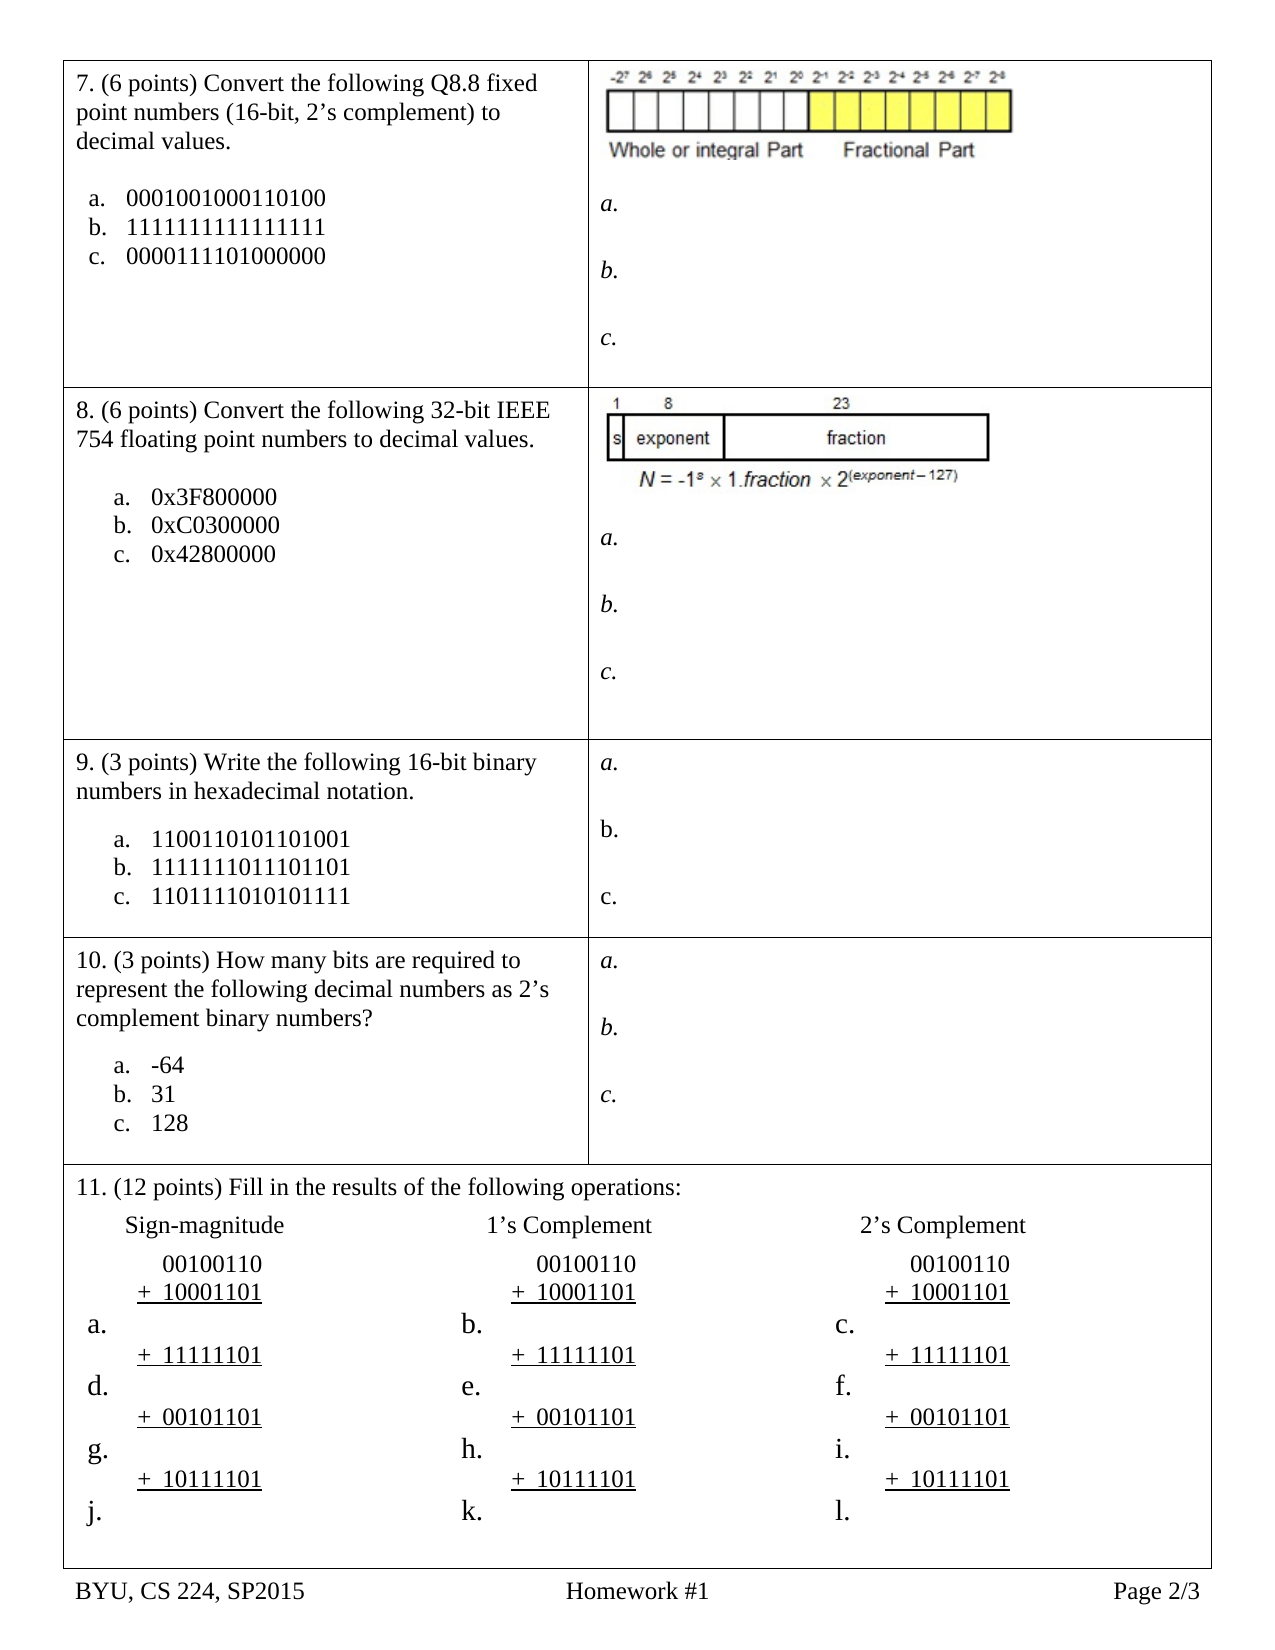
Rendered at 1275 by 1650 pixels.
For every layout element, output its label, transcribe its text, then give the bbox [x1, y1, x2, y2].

table_cell a. b. c. [589, 938, 1211, 1163]
table_cell a. b. c. [589, 388, 1211, 738]
table_cell 11. (12 points) Fill in the results of the following operations: [64, 1165, 1211, 1568]
picture [600, 395, 991, 494]
table_cell a. b. c. [589, 61, 1211, 387]
table_cell 8. (6 points) Convert the following 32-bit IEEE 754 floating point numbers to decimal values. 0x3F800000 0xC0300000 0x42800000 [64, 388, 588, 738]
table_cell 9. (3 points) Write the following 16-bit binary numbers in hexadecimal notation. 1100110101101001 1111111011101101 1101111010101111 [64, 740, 588, 937]
table_cell 10. (3 points) How many bits are required to represent the following decimal numbers as 2’s complement binary numbers? -64 31 128 [64, 938, 588, 1163]
table_cell 7. (6 points) Convert the following Q8.8 fixed point numbers (16-bit, 2’s complement) to decimal values. 0001001000110100 1111111111111111 0000111101000000 [64, 61, 588, 387]
picture [600, 68, 1015, 160]
table_cell a. b. c. [589, 740, 1211, 937]
